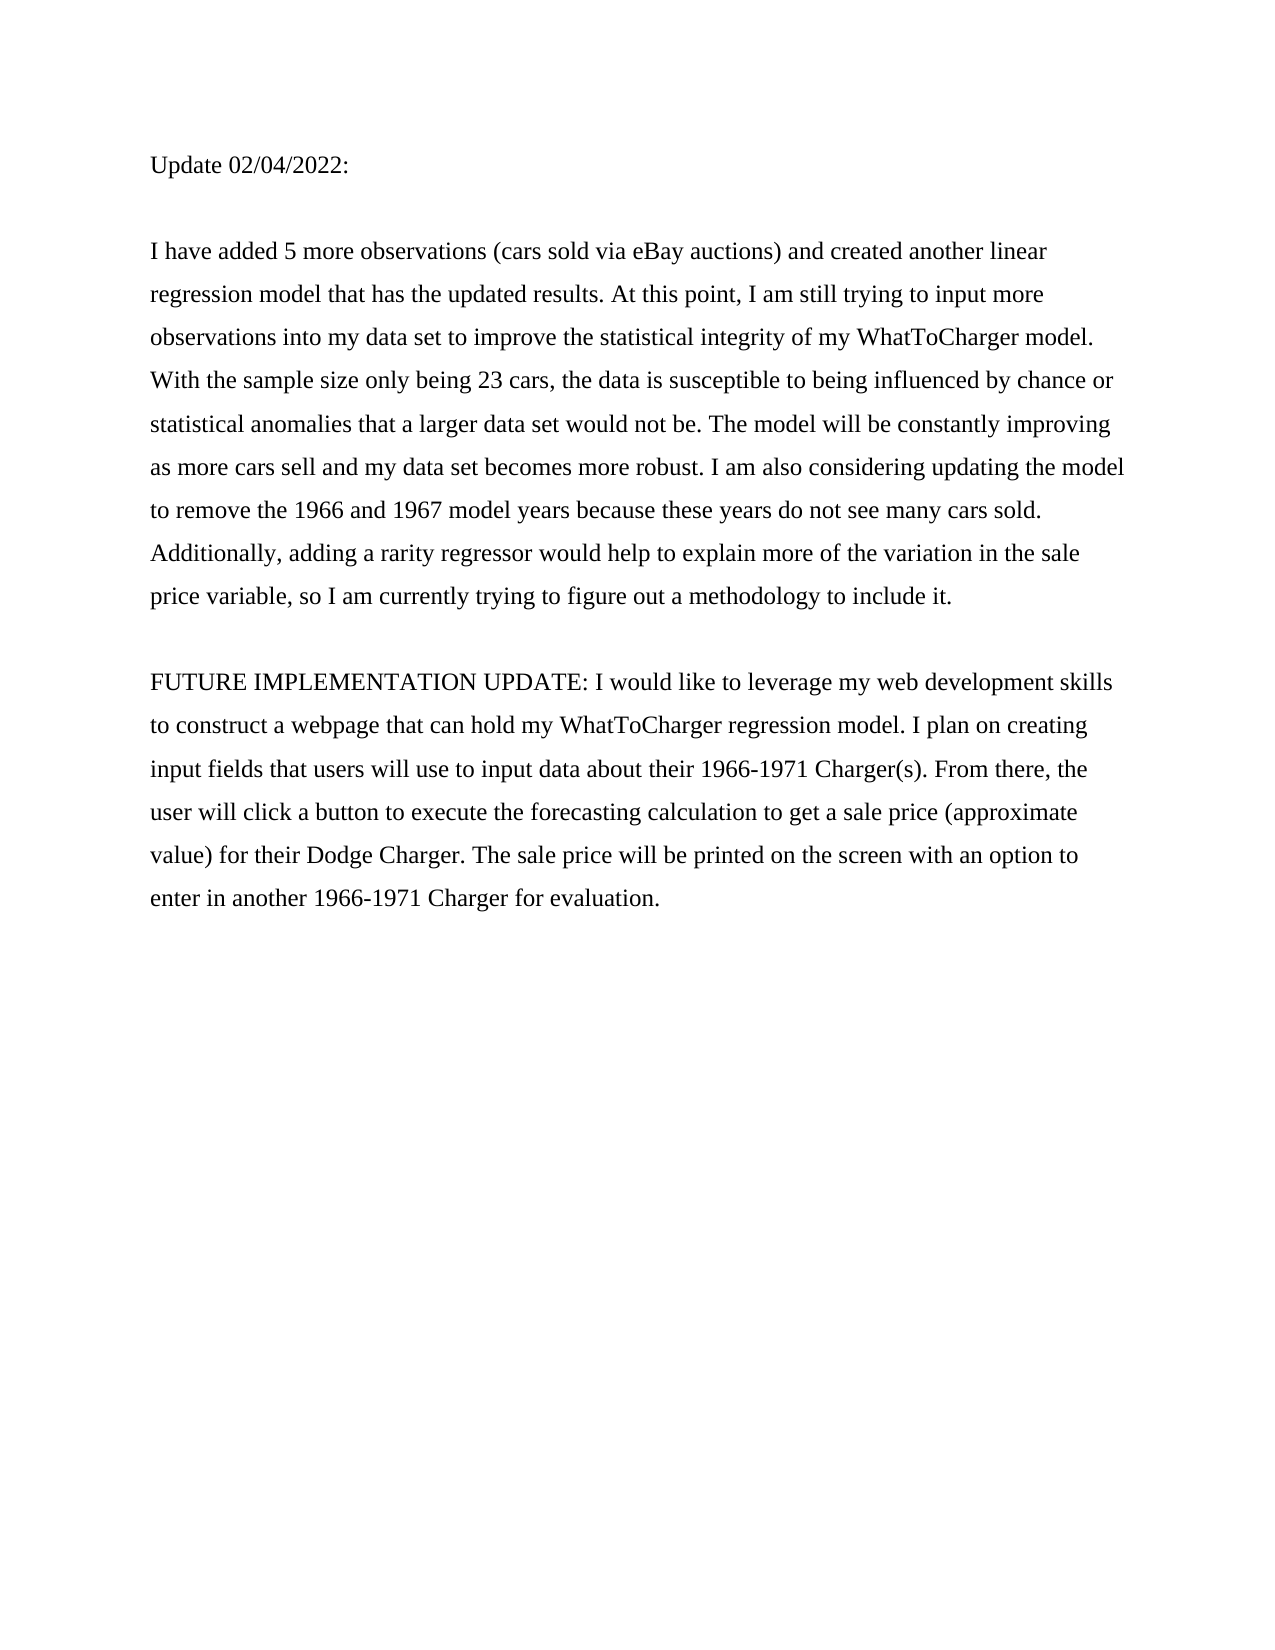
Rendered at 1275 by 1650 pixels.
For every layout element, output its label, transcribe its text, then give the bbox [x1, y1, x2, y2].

text Update 02/04/2022: [150, 150, 1125, 179]
text I have added 5 more observations (cars sold via eBay auctions) and created another linear regression model that has the updated results. At this point, I am still trying to input more observations into my data set to improve the statistical integrity of my WhatToCharger model. With the sample size only being 23 cars, the data is susceptible to being influenced by chance or statistical anomalies that a larger data set would not be. The model will be constantly improving as more cars sell and my data set becomes more robust. I am also considering updating the model to remove the 1966 and 1967 model years because these years do not see many cars sold. Additionally, adding a rarity regressor would help to explain more of the variation in the sale price variable, so I am currently trying to figure out a methodology to include it. [150, 236, 1125, 610]
text FUTURE IMPLEMENTATION UPDATE: I would like to leverage my web development skills to construct a webpage that can hold my WhatToCharger regression model. I plan on creating input fields that users will use to input data about their 1966-1971 Charger(s). From there, the user will click a button to execute the forecasting calculation to get a sale price (approximate value) for their Dodge Charger. The sale price will be printed on the screen with an option to enter in another 1966-1971 Charger for evaluation. [150, 667, 1125, 912]
